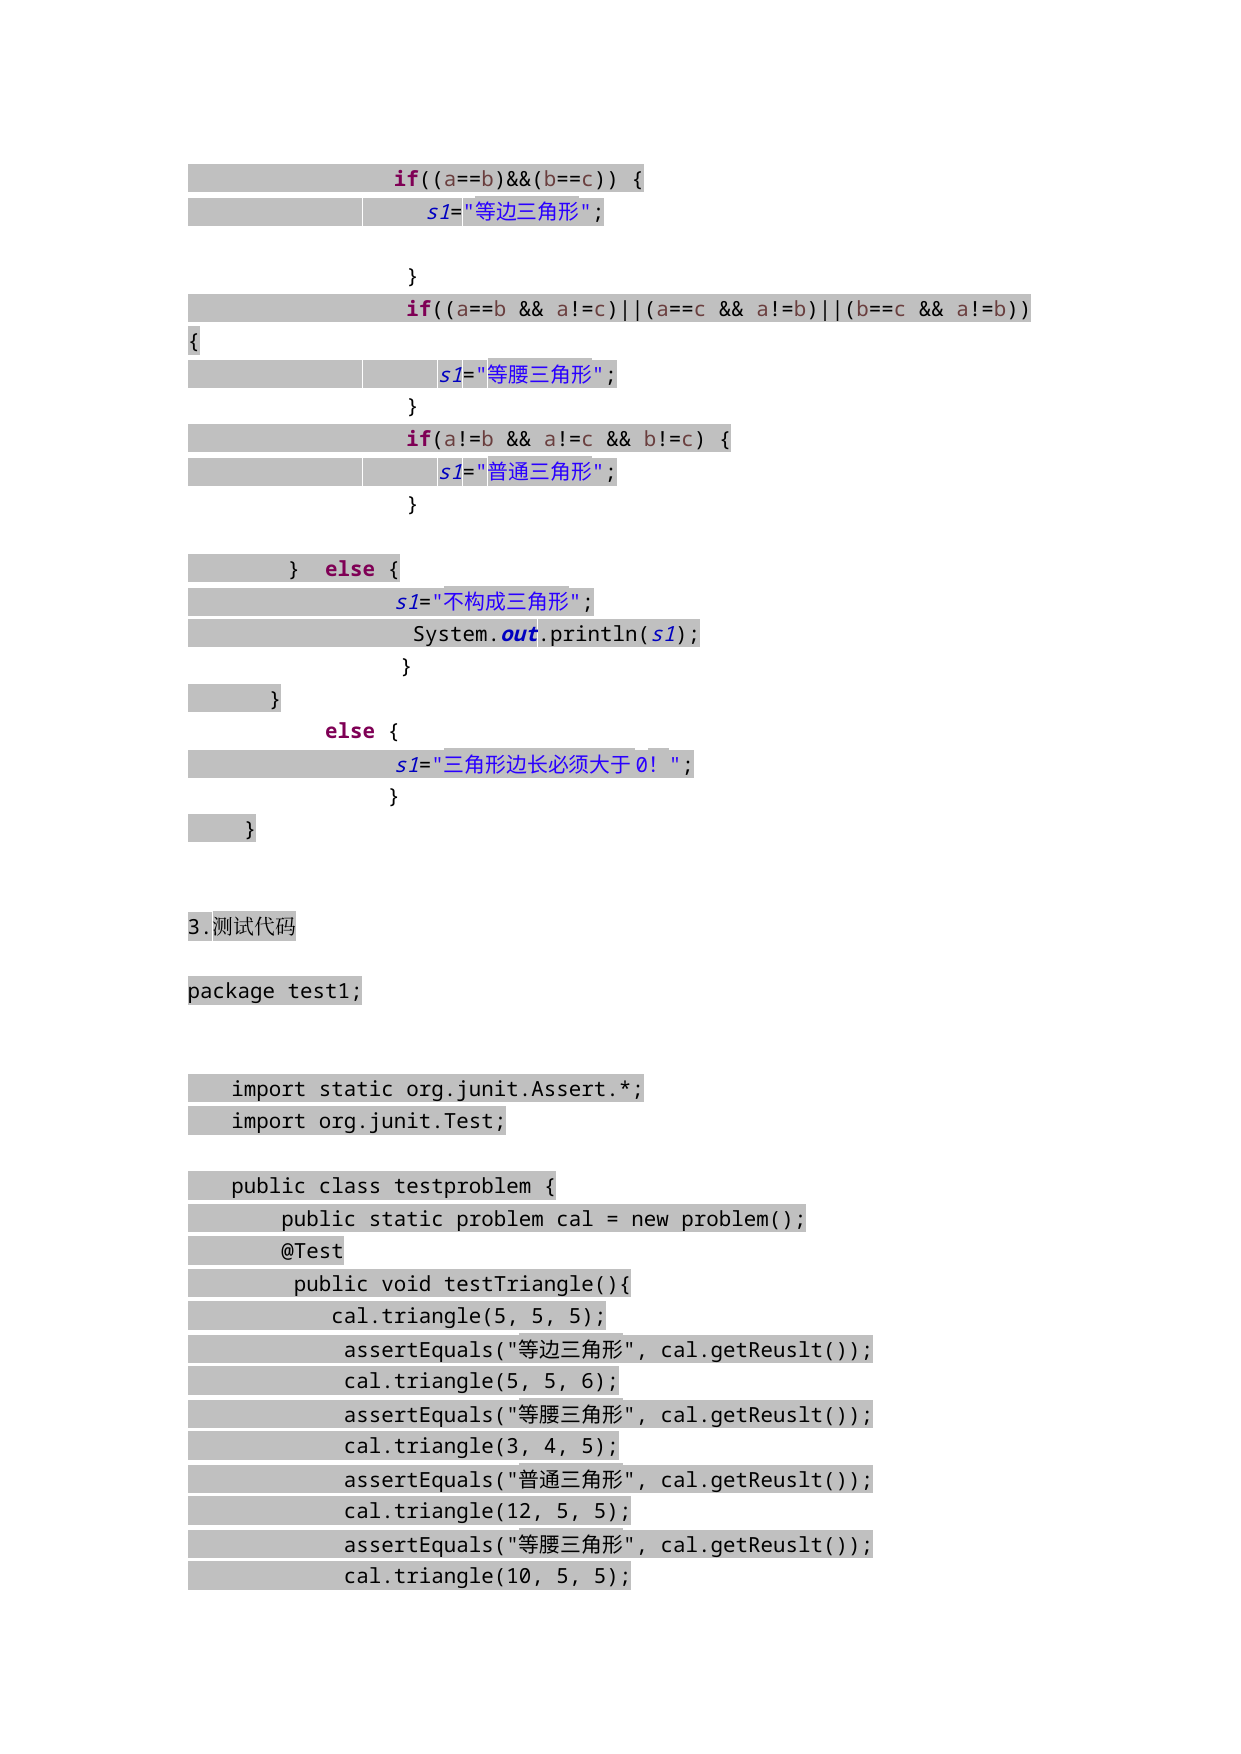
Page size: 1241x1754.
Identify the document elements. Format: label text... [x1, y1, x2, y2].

text import static org.junit.Assert.*; [187, 1072, 1053, 1104]
text } [187, 259, 1053, 292]
text cal.triangle(5, 5, 6); [187, 1364, 1053, 1397]
text else { [187, 714, 1053, 747]
text s1="三角形边长必须大于0！"; [187, 747, 1053, 779]
text cal.triangle(5, 5, 5); [187, 1299, 1053, 1332]
text } [187, 682, 1053, 714]
text 3.测试代码 [187, 909, 1053, 942]
text public class testproblem { [187, 1169, 1053, 1202]
text package test1; [187, 974, 1053, 1007]
text assertEquals("等边三角形", cal.getReuslt()); [187, 1332, 1053, 1364]
text } [187, 779, 1053, 812]
text @Test [187, 1234, 1053, 1267]
text s1="普通三角形"; [187, 454, 1053, 487]
text import org.junit.Test; [187, 1104, 1053, 1137]
text cal.triangle(12, 5, 5); [187, 1494, 1053, 1527]
text System.out.println(s1); [187, 617, 1053, 649]
text assertEquals("普通三角形", cal.getReuslt()); [187, 1462, 1053, 1494]
text if((a==b)&&(b==c)) { [187, 162, 1053, 194]
text cal.triangle(10, 5, 5); [187, 1559, 1053, 1592]
text s1="等腰三角形"; [187, 357, 1053, 389]
text public static problem cal = new problem(); [187, 1202, 1053, 1234]
text } [187, 812, 1053, 844]
text s1="不构成三角形"; [187, 584, 1053, 617]
text assertEquals("等腰三角形", cal.getReuslt()); [187, 1397, 1053, 1429]
text if(a!=b && a!=c && b!=c) { [187, 422, 1053, 454]
text } else { [187, 552, 1053, 584]
text if((a==b && a!=c)||(a==c && a!=b)||(b==c && a!=b)) { [187, 292, 1053, 357]
text s1="等边三角形"; [187, 194, 1053, 227]
text } [187, 487, 1053, 519]
text } [187, 389, 1053, 422]
text cal.triangle(3, 4, 5); [187, 1429, 1053, 1462]
text } [187, 649, 1053, 682]
text assertEquals("等腰三角形", cal.getReuslt()); [187, 1527, 1053, 1559]
text public void testTriangle(){ [187, 1267, 1053, 1299]
